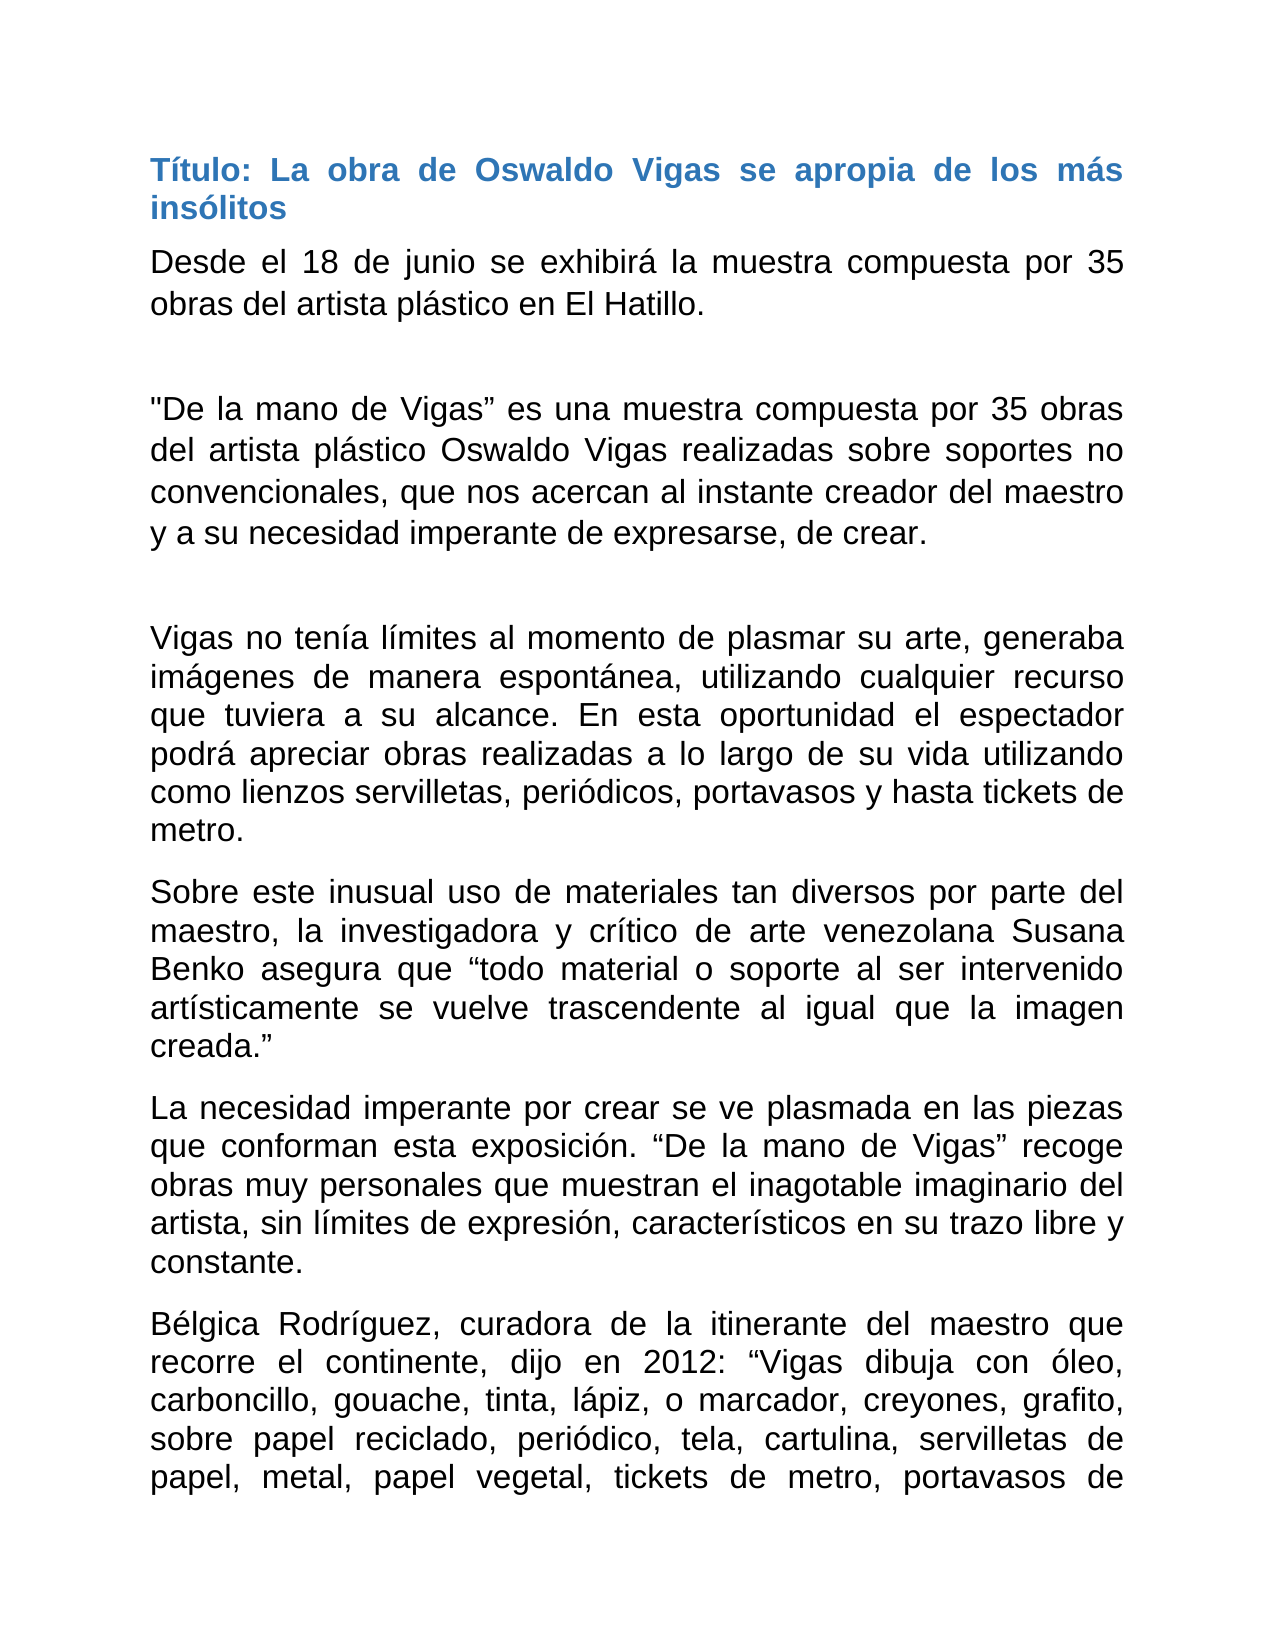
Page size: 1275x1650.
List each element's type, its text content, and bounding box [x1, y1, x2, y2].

text La necesidad imperante por crear se ve plasmada en las piezas que conforman esta exposición. “De la mano de Vigas” recoge obras muy personales que muestran el inagotable imaginario del artista, sin límites de expresión, característicos en su trazo libre y constante. [150, 1088, 1125, 1280]
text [150, 1304, 1125, 1496]
text Vigas no tenía límites al momento de plasmar su arte, generaba imágenes de manera espontánea, utilizando cualquier recurso que tuviera a su alcance. En esta oportunidad el espectador podrá apreciar obras realizadas a lo largo de su vida utilizando como lienzos servilletas, periódicos, portavasos y hasta tickets de metro. [150, 618, 1125, 849]
text "De la mano de Vigas” es una muestra compuesta por 35 obras del artista plástico Oswaldo Vigas realizadas sobre soportes no convencionales, que nos acercan al instante creador del maestro y a su necesidad imperante de expresarse, de crear. [150, 510, 1125, 552]
text Desde el 18 de junio se exhibirá la muestra compuesta por 35 obras del artista plástico en El Hatillo. [150, 281, 1125, 322]
text Sobre este inusual uso de materiales tan diversos por parte del maestro, la investigadora y crítico de arte venezolana Susana Benko asegura que “todo material o soporte al ser intervenido artísticamente se vuelve trascendente al igual que la imagen creada.” [150, 872, 1125, 1064]
subtitle Título: La obra de Oswaldo Vigas se apropia de los más insólitos [150, 150, 1125, 227]
